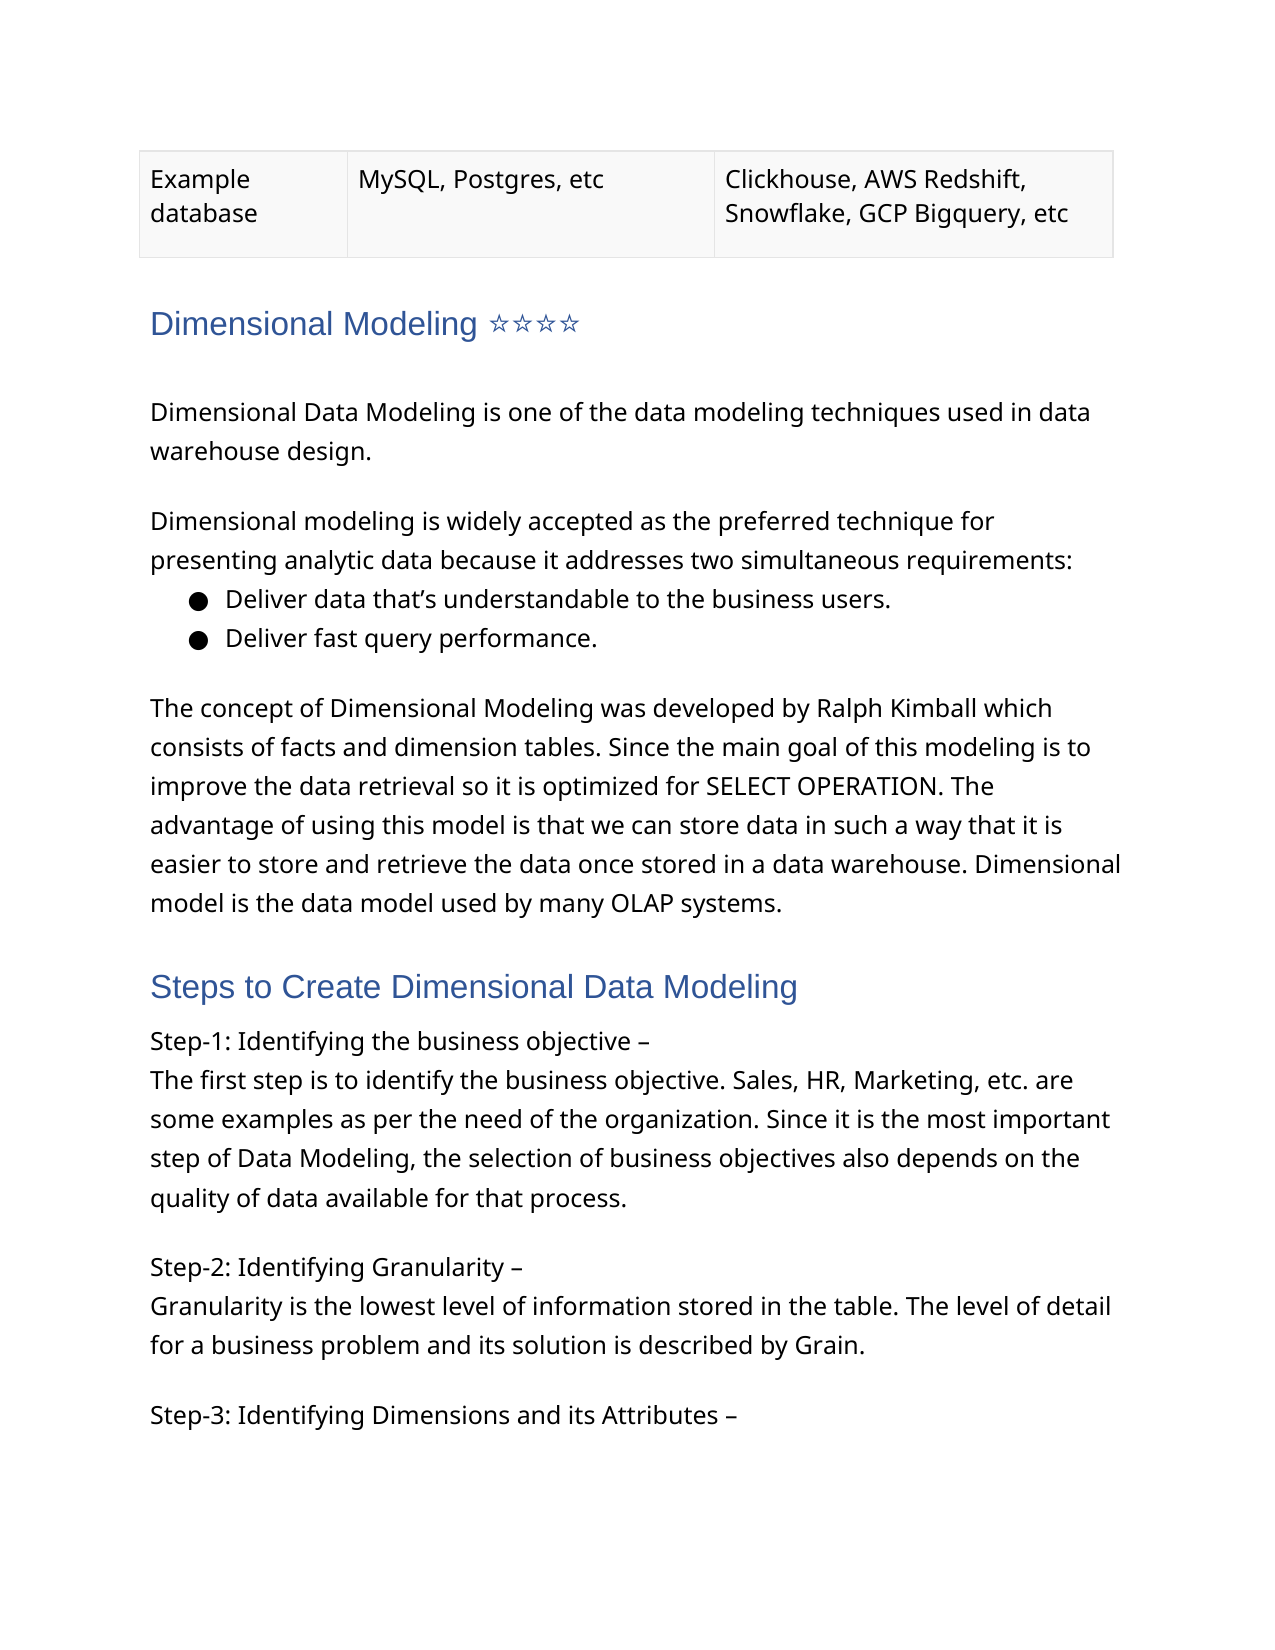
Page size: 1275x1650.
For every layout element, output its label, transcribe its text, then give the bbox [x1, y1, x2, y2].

table_cell MySQL, Postgres, etc [348, 152, 714, 257]
subtitle Steps to Create Dimensional Data Modeling [150, 967, 1125, 1005]
text Step-2: Identifying Granularity – [150, 1250, 1125, 1284]
subtitle Dimensional Modeling ⭐⭐⭐⭐ [150, 300, 1125, 345]
table_cell Example database [140, 152, 347, 257]
text Dimensional Data Modeling is one of the data modeling techniques used in data warehouse design. [150, 395, 1125, 468]
table_cell Clickhouse, AWS Redshift, Snowflake, GCP Bigquery, etc [715, 152, 1112, 257]
list Deliver data that’s understandable to the business users. [187, 582, 1125, 616]
text Granularity is the lowest level of information stored in the table. The level of detail for a business problem and its solution is described by Grain. [150, 1289, 1125, 1362]
list Deliver fast query performance. [187, 621, 1125, 655]
text Dimensional modeling is widely accepted as the preferred technique for presenting analytic data because it addresses two simultaneous requirements: [150, 503, 1125, 577]
text The first step is to identify the business objective. Sales, HR, Marketing, etc. are some examples as per the need of the organization. Since it is the most important step of Data Modeling, the selection of business objectives also depends on the quality of data available for that process. [150, 1063, 1125, 1214]
text Step-1: Identifying the business objective – [150, 1024, 1125, 1058]
text The concept of Dimensional Modeling was developed by Ralph Kimball which consists of facts and dimension tables. Since the main goal of this modeling is to improve the data retrieval so it is optimized for SELECT OPERATION. The advantage of using this model is that we can store data in such a way that it is easier to store and retrieve the data once stored in a data warehouse. Dimensional model is the data model used by many OLAP systems. [150, 690, 1125, 920]
text Step-3: Identifying Dimensions and its Attributes – [150, 1397, 1125, 1431]
